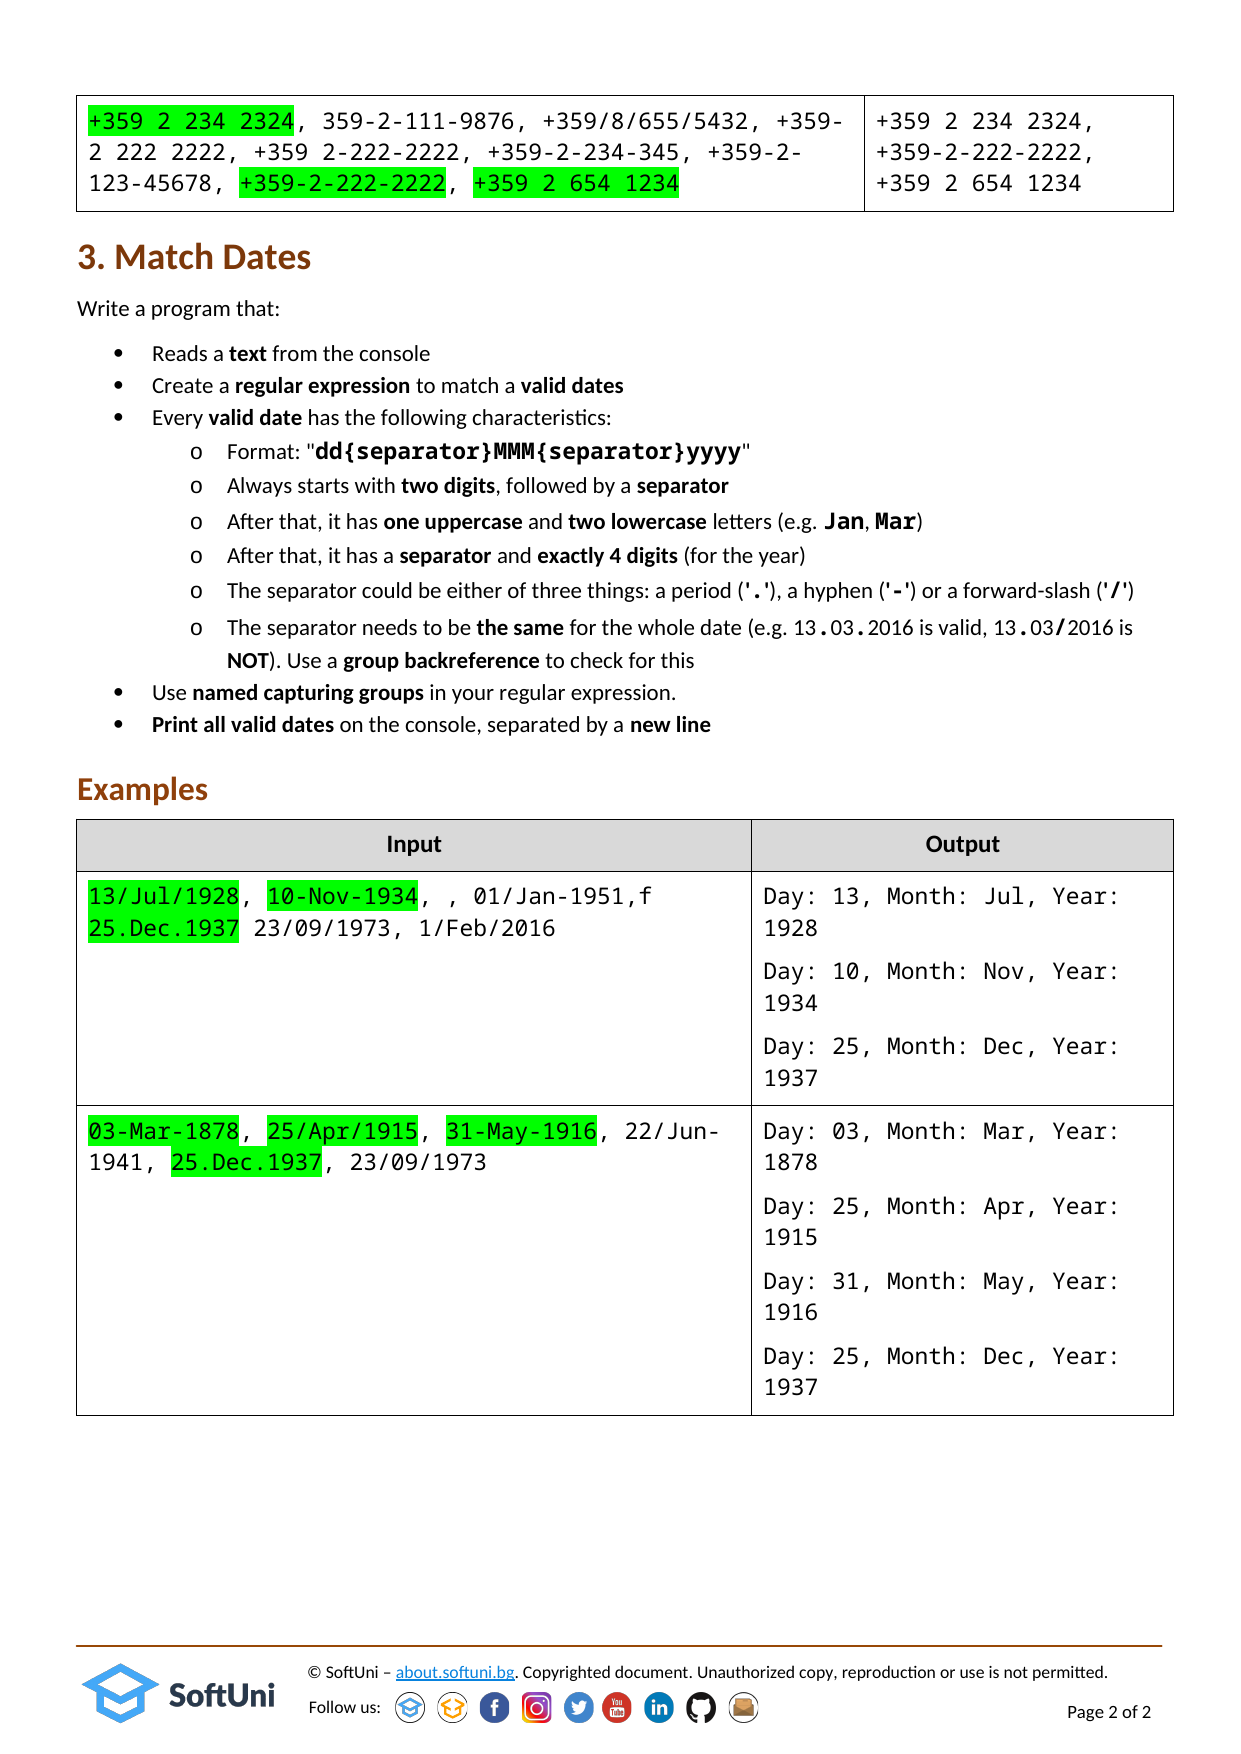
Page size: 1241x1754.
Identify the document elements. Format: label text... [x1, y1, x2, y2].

picture [686, 1692, 716, 1723]
table_cell 13/Jul/1928, 10-Nov-1934, , 01/Jan-1951,f 25.Dec.1937 23/09/1973, 1/Feb/2016 [77, 872, 751, 1105]
picture [665, 1714, 674, 1723]
picture [644, 1714, 653, 1723]
picture [437, 1692, 468, 1723]
text Write a program that: [77, 294, 1163, 322]
list The separator needs to be the same for the whole date (e.g. 13.03.2016 is valid, 13.03/2016 is NOT). Use a group backreference to check for this [189, 610, 1163, 674]
picture [395, 1692, 425, 1723]
list Create a regular expression to match a valid dates [114, 371, 1163, 399]
table_header Output [752, 820, 1173, 871]
table_cell +359 2 234 2324, 359-2-111-9876, +359/8/655/5432, +359-2 222 2222, +359 2-222-2222, +359-2-234-345, +359-2-123-45678, +359-2-222-2222, +359 2 654 1234 [77, 96, 864, 211]
picture [564, 1692, 594, 1723]
picture [728, 1692, 759, 1723]
list Always starts with two digits, followed by a separator [189, 471, 1163, 500]
list Format: "dd{separator}MMM{separator}yyyy" [189, 435, 1163, 467]
picture [658, 1705, 667, 1714]
picture [644, 1692, 653, 1701]
table_cell Day: 03, Month: Mar, Year: 1878 Day: 25, Month: Apr, Year: 1915 Day: 31, Month: May, Year: 1916 Day: 25, Month: Dec, Year: 1937 [752, 1106, 1173, 1414]
picture [665, 1692, 674, 1701]
picture [602, 1692, 632, 1723]
table_header Input [77, 820, 751, 871]
picture [479, 1692, 510, 1723]
list Print all valid dates on the console, separated by a new line [114, 710, 1163, 738]
list Use named capturing groups in your regular expression. [114, 678, 1163, 706]
list After that, it has one uppercase and two lowercase letters (e.g. Jan, Mar) [189, 505, 1163, 536]
table_cell +359 2 234 2324, +359-2-222-2222, +359 2 654 1234 [865, 96, 1173, 211]
table_cell Day: 13, Month: Jul, Year: 1928 Day: 10, Month: Nov, Year: 1934 Day: 25, Month: Dec, Year: 1937 [752, 872, 1173, 1105]
picture [75, 1658, 281, 1729]
subtitle Match Dates [77, 233, 1163, 279]
list The separator could be either of three things: a period ('.'), a hyphen ('-') or a forward-slash ('/') [189, 574, 1163, 606]
list After that, it has a separator and exactly 4 digits (for the year) [189, 541, 1163, 570]
table_cell 03-Mar-1878, 25/Apr/1915, 31-May-1916, 22/Jun-1941, 25.Dec.1937, 23/09/1973 [77, 1106, 751, 1414]
list Every valid date has the following characteristics: [114, 403, 1163, 431]
subtitle Examples [77, 767, 1163, 808]
list Reads a text from the console [114, 339, 1163, 367]
picture [522, 1692, 552, 1723]
